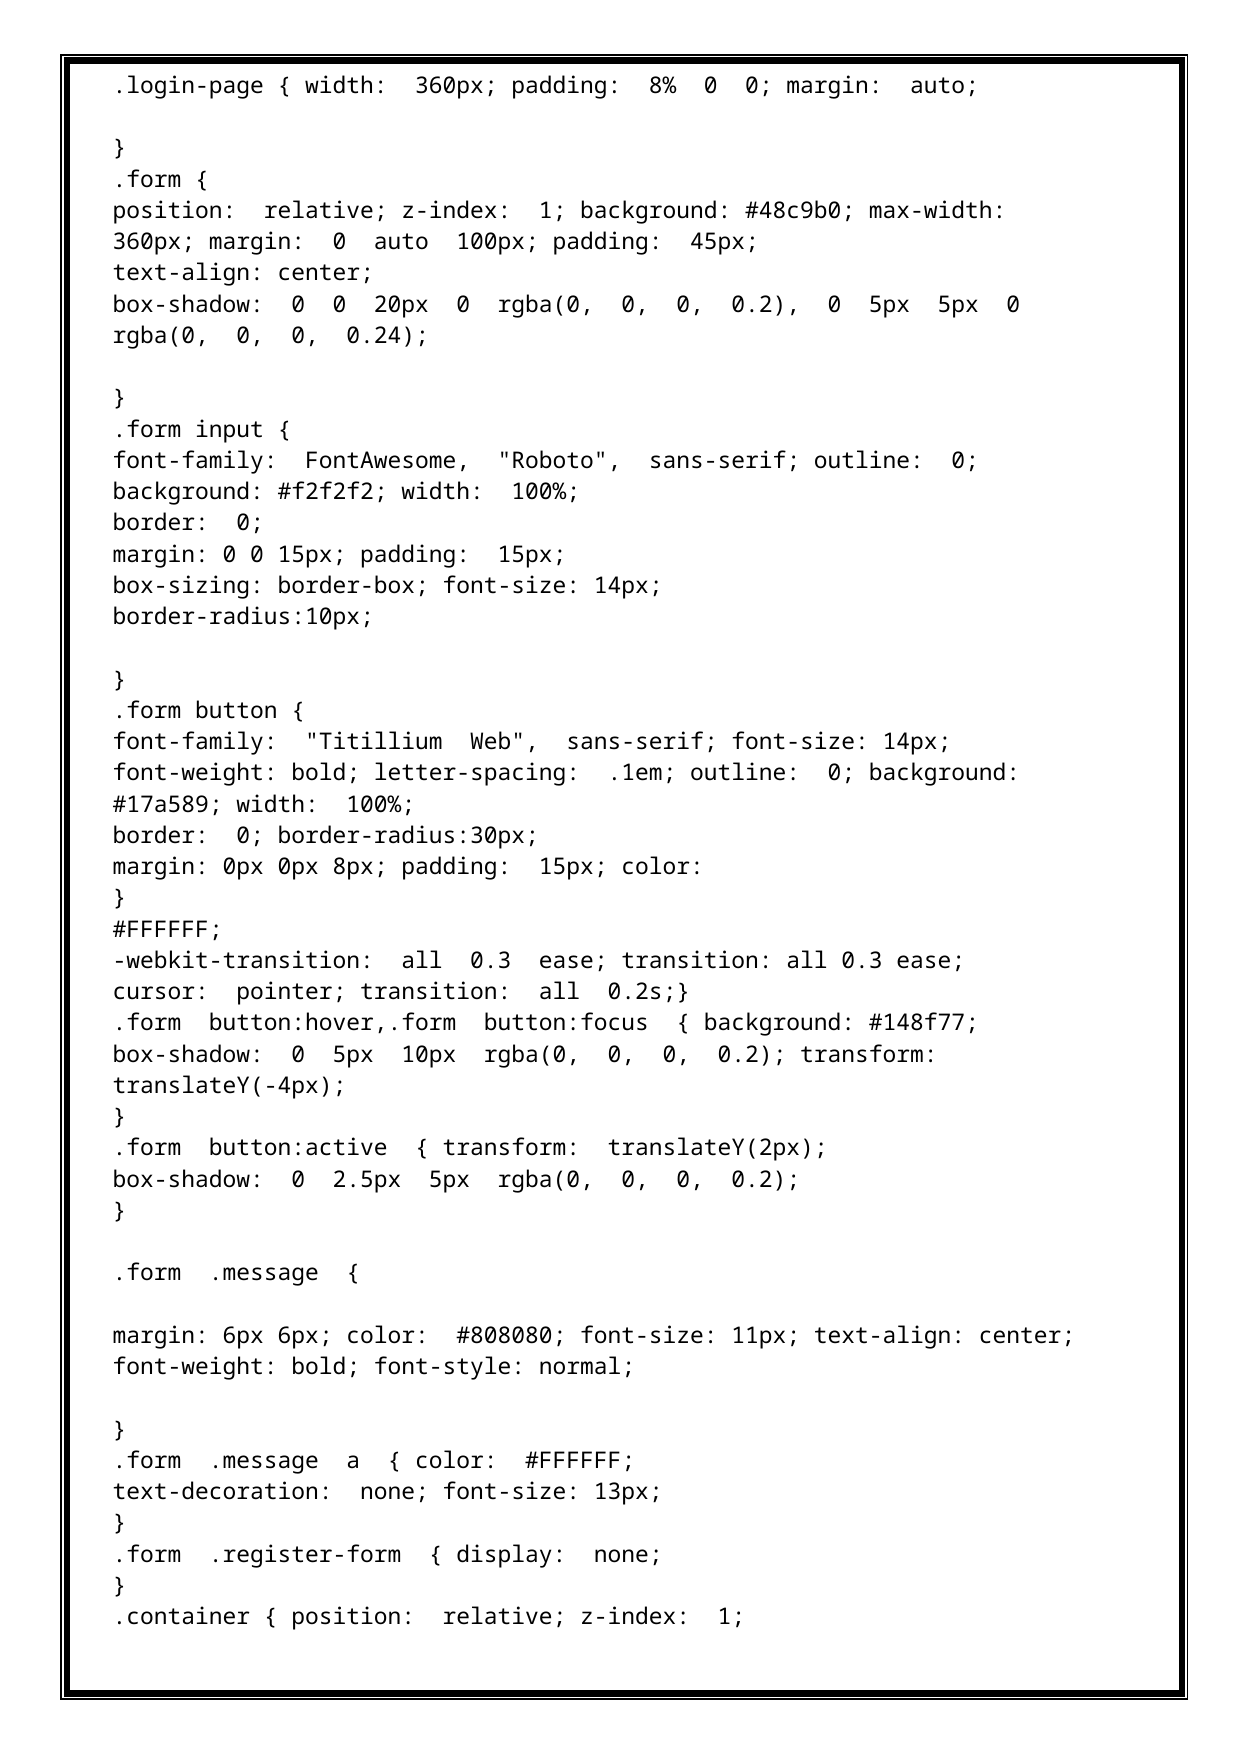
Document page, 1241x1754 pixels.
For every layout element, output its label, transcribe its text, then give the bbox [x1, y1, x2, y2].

text margin: 0px 0px 8px; padding: 15px; color: [112, 850, 1115, 881]
text text-align: center; [112, 256, 1115, 287]
text .form { [112, 162, 1115, 194]
text } [112, 131, 1115, 162]
text .form button { [112, 694, 1115, 725]
text .form input { [112, 412, 1115, 444]
text margin: 6px 6px; color: #808080; font-size: 11px; text-align: center; font-weight: bold; font-style: normal; [112, 1319, 1115, 1381]
text text-decoration: none; font-size: 13px; [112, 1475, 1115, 1506]
text position: relative; z-index: 1; background: #48c9b0; max-width: 360px; margin: 0 auto 100px; padding: 45px; [112, 194, 1115, 256]
text } [112, 1100, 1115, 1131]
text font-family: FontAwesome, "Roboto", sans-serif; outline: 0; [112, 444, 1115, 475]
text border: 0; border-radius:30px; [112, 819, 1115, 850]
text .form button:active { transform: translateY(2px); [112, 1131, 1115, 1162]
text } [112, 1506, 1115, 1537]
text font-weight: bold; letter-spacing: .1em; outline: 0; background: #17a589; width: 100%; [112, 756, 1115, 819]
text } [112, 1412, 1115, 1444]
text } [112, 881, 1115, 912]
text .container { position: relative; z-index: 1; [112, 1600, 1115, 1631]
text background: #f2f2f2; width: 100%; [112, 475, 1115, 506]
text .form .register-form { display: none; [112, 1537, 1115, 1569]
text cursor: pointer; transition: all 0.2s;} [112, 975, 1115, 1006]
text } [112, 1569, 1115, 1600]
text } [112, 662, 1115, 694]
text box-shadow: 0 2.5px 5px rgba(0, 0, 0, 0.2); [112, 1162, 1115, 1194]
text } [112, 1194, 1115, 1225]
text box-shadow: 0 0 20px 0 rgba(0, 0, 0, 0.2), 0 5px 5px 0 rgba(0, 0, 0, 0.24); [112, 287, 1115, 350]
text -webkit-transition: all 0.3 ease; transition: all 0.3 ease; [112, 944, 1115, 975]
text border: 0; [112, 506, 1115, 537]
text box-shadow: 0 5px 10px rgba(0, 0, 0, 0.2); transform: translateY(-4px); [112, 1037, 1115, 1100]
text font-family: "Titillium Web", sans-serif; font-size: 14px; [112, 725, 1115, 756]
text margin: 0 0 15px; padding: 15px; [112, 537, 1115, 569]
text border-radius:10px; [112, 600, 1115, 631]
text .form button:hover,.form button:focus { background: #148f77; [112, 1006, 1115, 1037]
text .form .message { [112, 1256, 1115, 1287]
text box-sizing: border-box; font-size: 14px; [112, 569, 1115, 600]
text } [112, 381, 1115, 412]
text #FFFFFF; [112, 912, 1115, 944]
text .form .message a { color: #FFFFFF; [112, 1444, 1115, 1475]
text .login-page { width: 360px; padding: 8% 0 0; margin: auto; [112, 69, 1115, 100]
